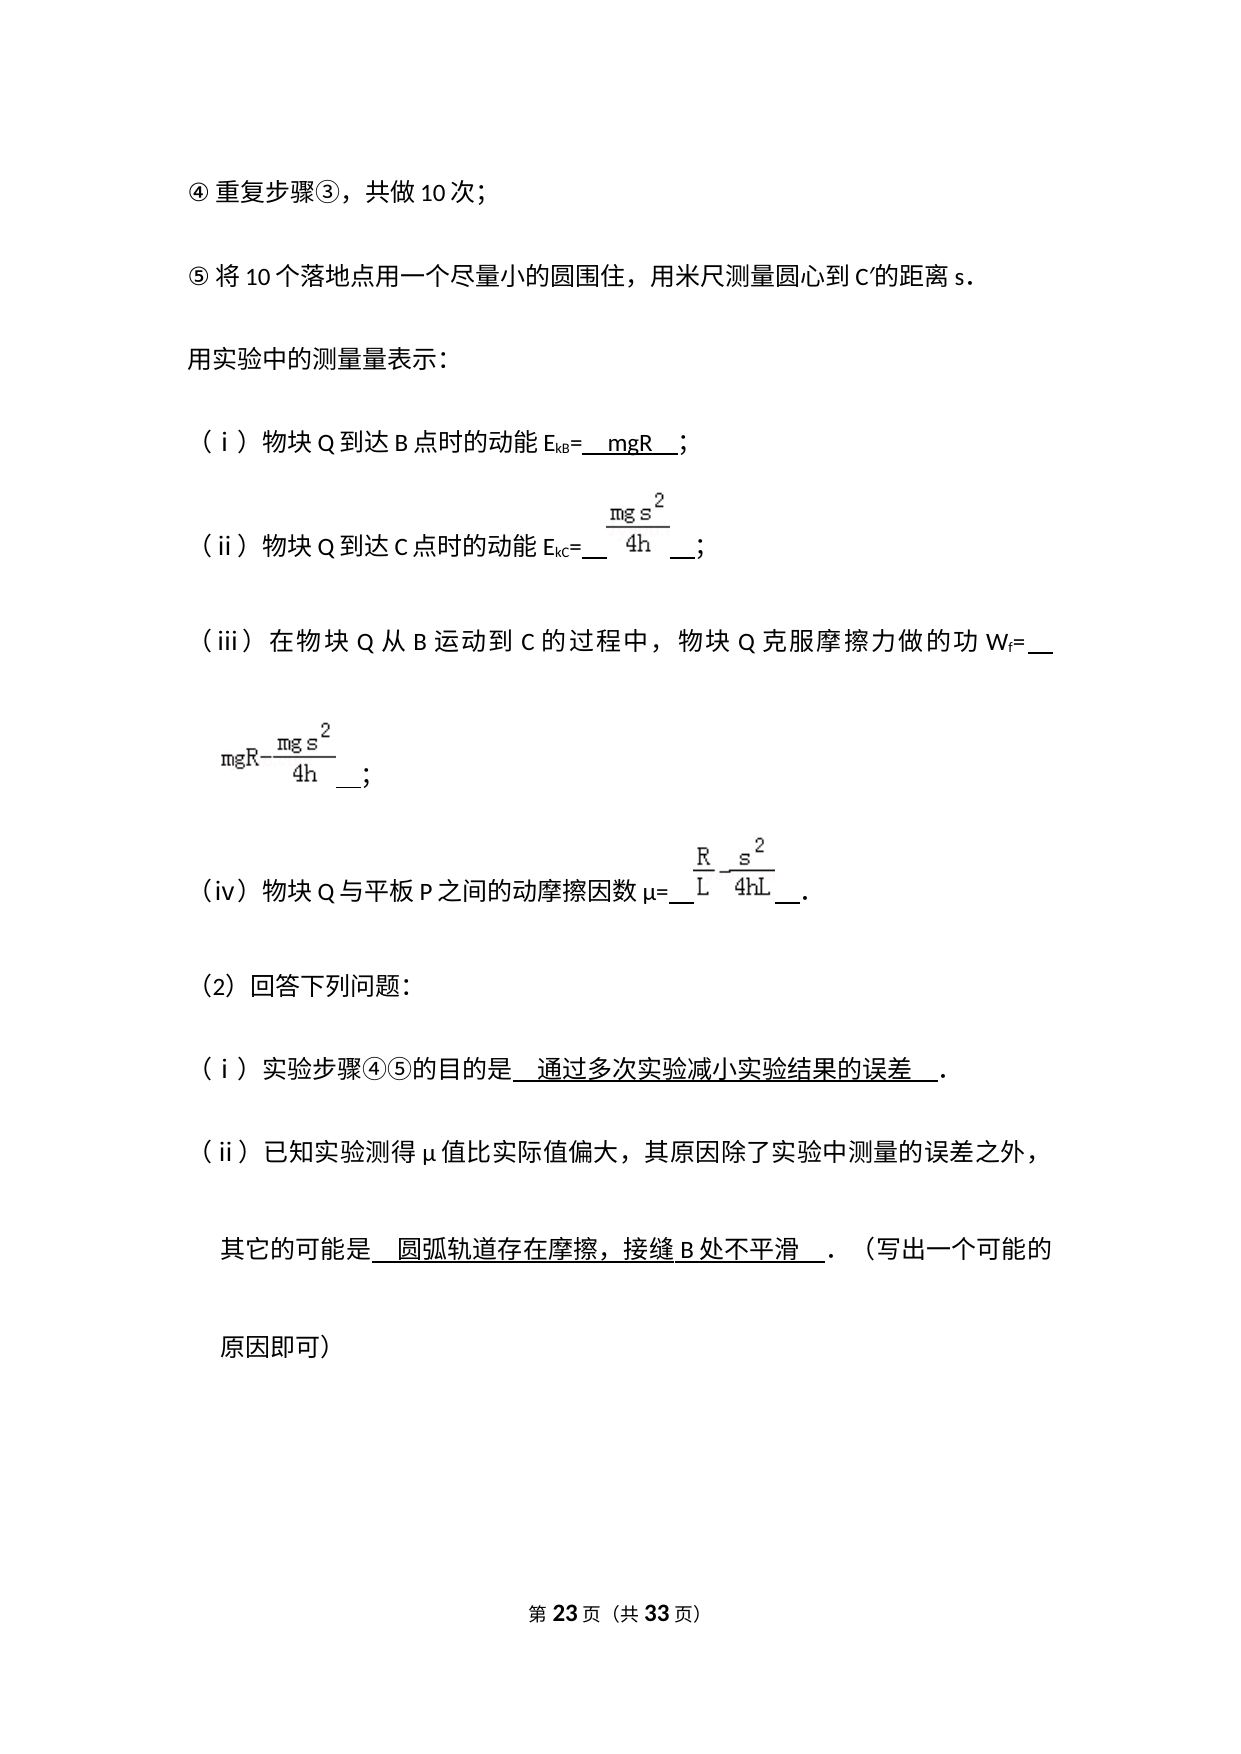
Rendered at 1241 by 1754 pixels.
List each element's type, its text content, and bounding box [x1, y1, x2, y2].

picture [606, 490, 670, 555]
picture [693, 835, 775, 900]
text （ⅱ）物块Q到达C点时的动能EkC= ； [187, 491, 1053, 588]
picture [220, 720, 336, 785]
text （ⅲ）在物块Q从B运动到C的过程中，物块Q克服摩擦力做的功Wf= ； [187, 607, 1053, 818]
text ⑤将10个落地点用一个尽量小的圆围住，用米尺测量圆心到C′的距离s． [187, 242, 1053, 307]
text （ⅱ）已知实验测得μ值比实际值偏大，其原因除了实验中测量的误差之外，其它的可能是 圆弧轨道存在摩擦，接缝B处不平滑 ．（写出一个可能的原因即可） [187, 1118, 1053, 1378]
text （ⅰ）物块Q到达B点时的动能EkB= mgR ； [187, 408, 1053, 473]
text （ⅳ）物块Q与平板P之间的动摩擦因数μ= ． [187, 836, 1053, 933]
text ④重复步骤③，共做10次； [187, 158, 1053, 223]
text （ⅰ）实验步骤④⑤的目的是 通过多次实验减小实验结果的误差 ． [187, 1035, 1053, 1100]
text 用实验中的测量量表示： [187, 325, 1053, 390]
text （2）回答下列问题： [187, 952, 1053, 1017]
